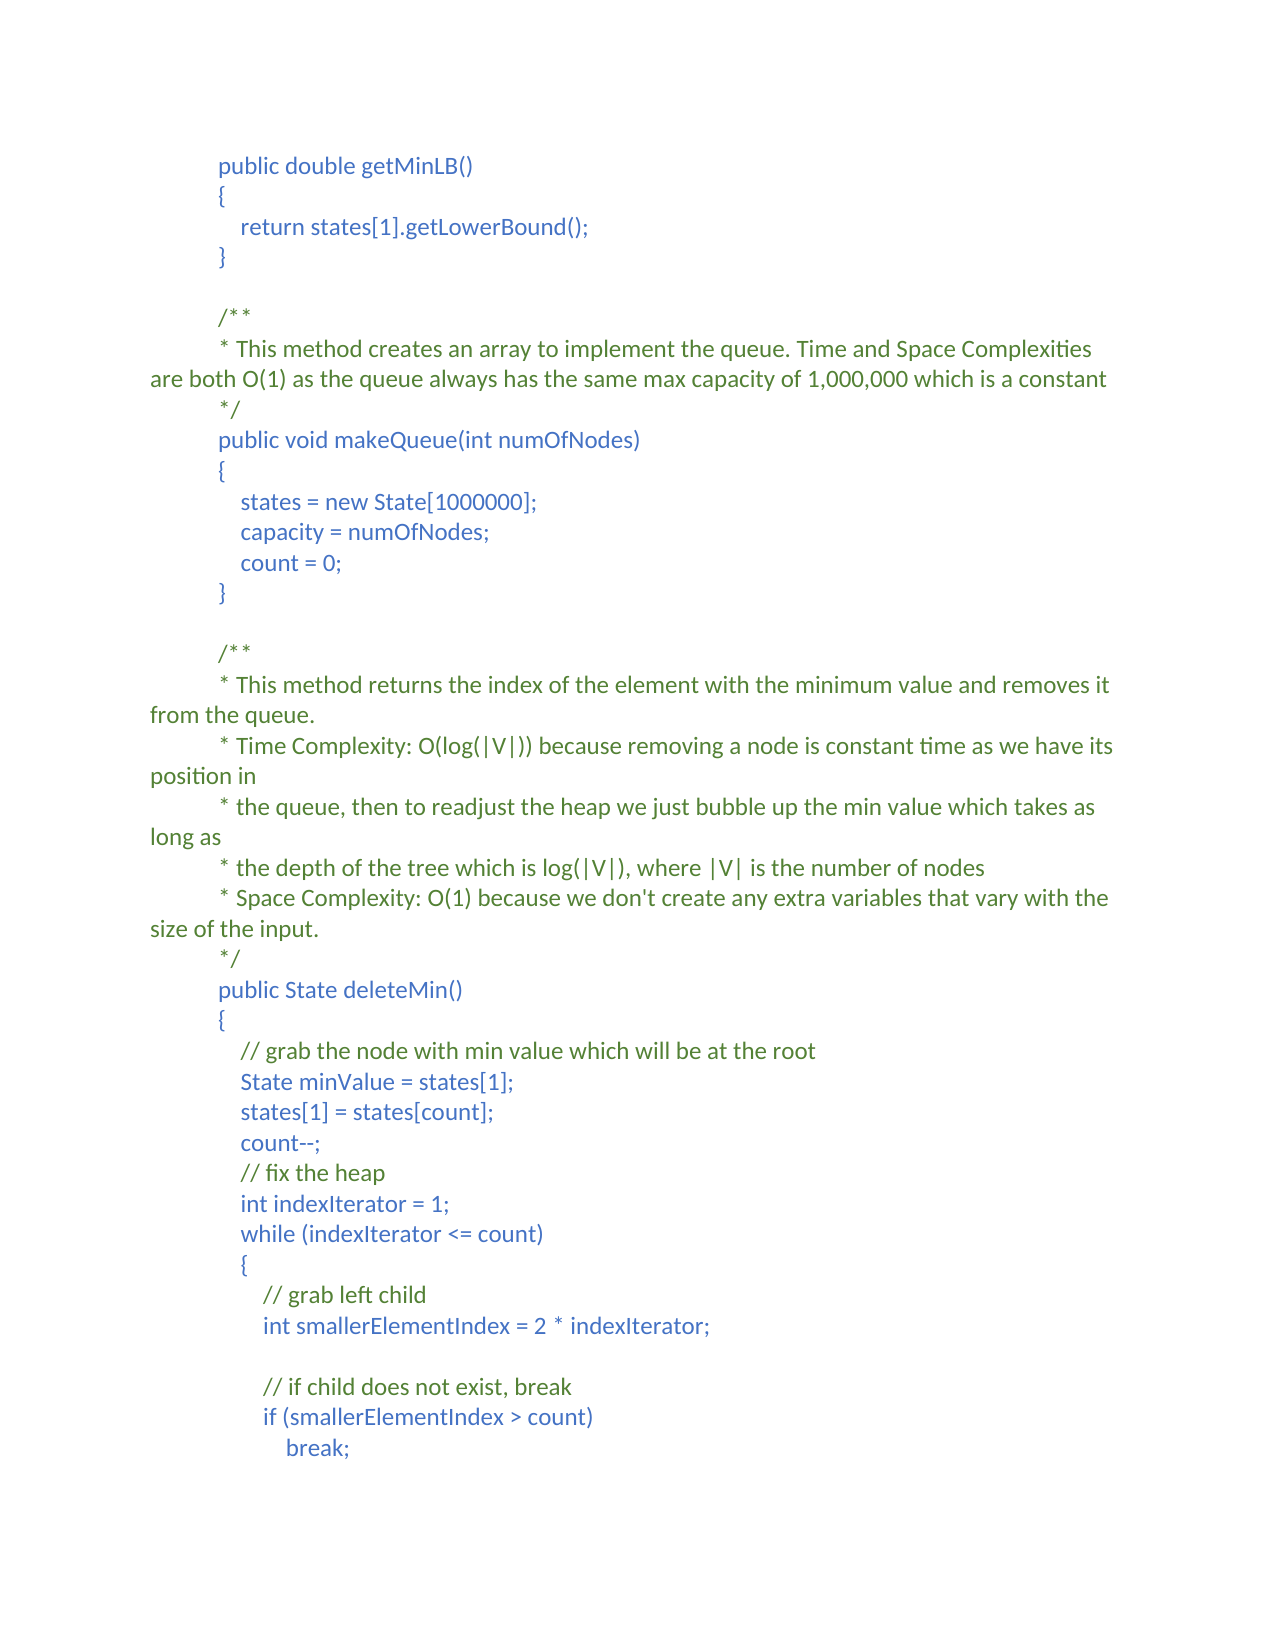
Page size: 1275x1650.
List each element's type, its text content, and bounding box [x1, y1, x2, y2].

text count = 0; [150, 547, 1125, 577]
text * This method returns the index of the element with the minimum value and removes it from the queue. [150, 669, 1125, 730]
text */ [150, 943, 1125, 974]
text { [150, 1249, 1125, 1279]
text count--; [150, 1127, 1125, 1157]
text */ [150, 394, 1125, 425]
text /** [150, 638, 1125, 669]
text // grab left child [150, 1279, 1125, 1310]
text while (indexIterator <= count) [150, 1218, 1125, 1249]
text } [150, 577, 1125, 608]
text break; [150, 1432, 1125, 1462]
text // grab the node with min value which will be at the root [150, 1035, 1125, 1066]
text * the depth of the tree which is log(|V|), where |V| is the number of nodes [150, 852, 1125, 882]
text /** [150, 303, 1125, 333]
text } [150, 242, 1125, 272]
text public void makeQueue(int numOfNodes) [150, 425, 1125, 455]
text * Space Complexity: O(1) because we don't create any extra variables that vary with the size of the input. [150, 882, 1125, 943]
text // fix the heap [150, 1157, 1125, 1188]
text public State deleteMin() [150, 974, 1125, 1004]
text * This method creates an array to implement the queue. Time and Space Complexities are both O(1) as the queue always has the same max capacity of 1,000,000 which is a constant [150, 333, 1125, 394]
text capacity = numOfNodes; [150, 516, 1125, 547]
text State minValue = states[1]; [150, 1066, 1125, 1096]
text * Time Complexity: O(log(|V|)) because removing a node is constant time as we have its position in [150, 730, 1125, 791]
text { [150, 455, 1125, 486]
text return states[1].getLowerBound(); [150, 211, 1125, 242]
text int indexIterator = 1; [150, 1188, 1125, 1218]
text int smallerElementIndex = 2 * indexIterator; [150, 1310, 1125, 1340]
text if (smallerElementIndex > count) [150, 1401, 1125, 1432]
text // if child does not exist, break [150, 1371, 1125, 1401]
text { [150, 181, 1125, 211]
text public double getMinLB() [150, 150, 1125, 181]
text states = new State[1000000]; [150, 486, 1125, 516]
text * the queue, then to readjust the heap we just bubble up the min value which takes as long as [150, 791, 1125, 852]
text { [150, 1004, 1125, 1035]
text states[1] = states[count]; [150, 1096, 1125, 1127]
